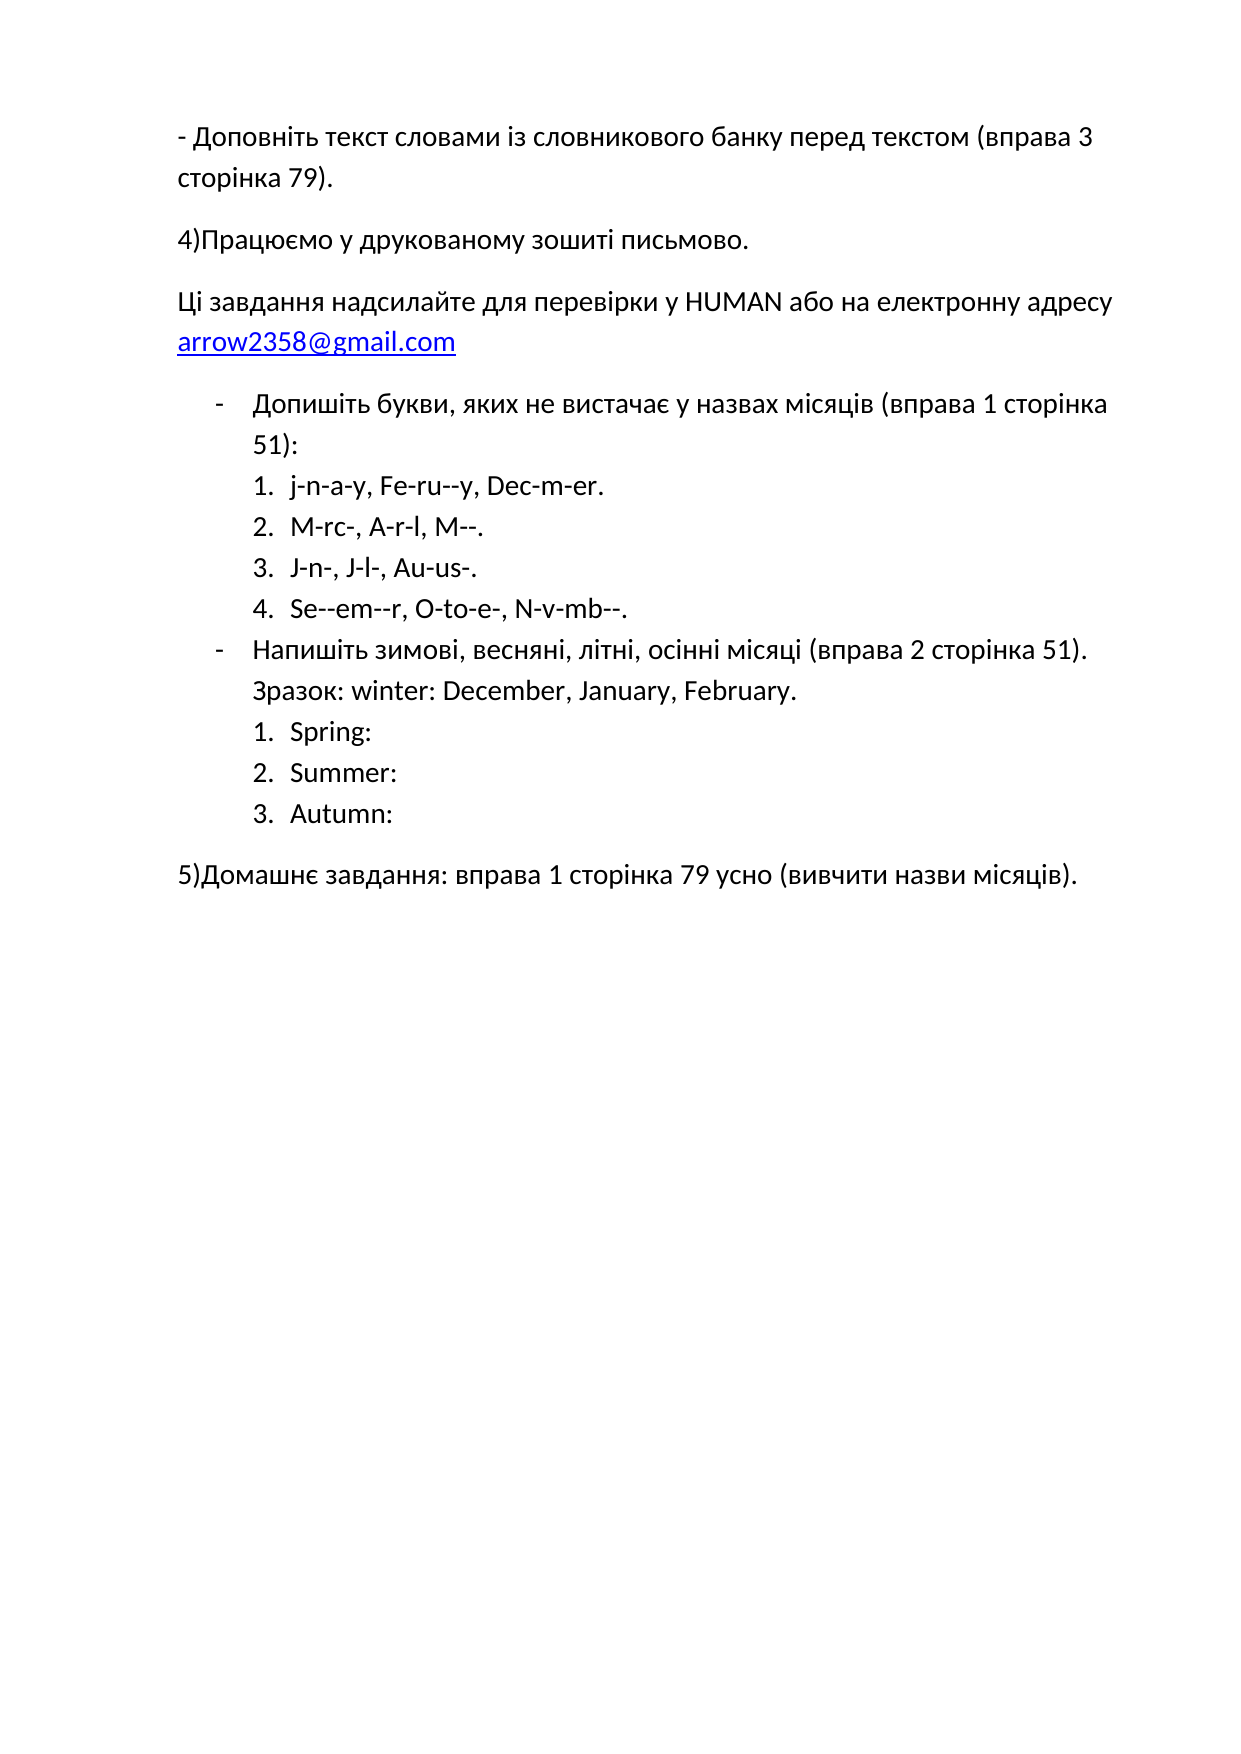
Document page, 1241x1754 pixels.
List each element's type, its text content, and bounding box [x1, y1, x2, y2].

list Spring: [252, 713, 1152, 748]
list j-n-a-y, Fe-ru--y, Dec-m-er. [252, 467, 1152, 503]
list Se--em--r, O-to-e-, N-v-mb--. [252, 590, 1152, 626]
text 4)Працюємо у друкованому зошиті письмово. [177, 221, 1152, 256]
text - Доповніть текст словами із словникового банку перед текстом (вправа 3 сторінка 79). [177, 118, 1152, 195]
list Допишіть букви, яких не вистачає у назвах місяців (вправа 1 сторінка 51): [215, 385, 1152, 462]
list M-rc-, A-r-l, M--. [252, 508, 1152, 544]
text Ці завдання надсилайте для перевірки у HUMAN або на електронну адресу arrow2358@gmail.com [177, 283, 1152, 359]
list J-n-, J-l-, Au-us-. [252, 549, 1152, 585]
list Summer: [252, 754, 1152, 789]
list Autumn: [252, 795, 1152, 830]
list Зразок: winter: December, January, February. [252, 672, 1152, 707]
text 5)Домашнє завдання: вправа 1 сторінка 79 усно (вивчити назви місяців). [177, 856, 1152, 892]
list Напишіть зимові, весняні, літні, осінні місяці (вправа 2 сторінка 51). [215, 631, 1152, 667]
